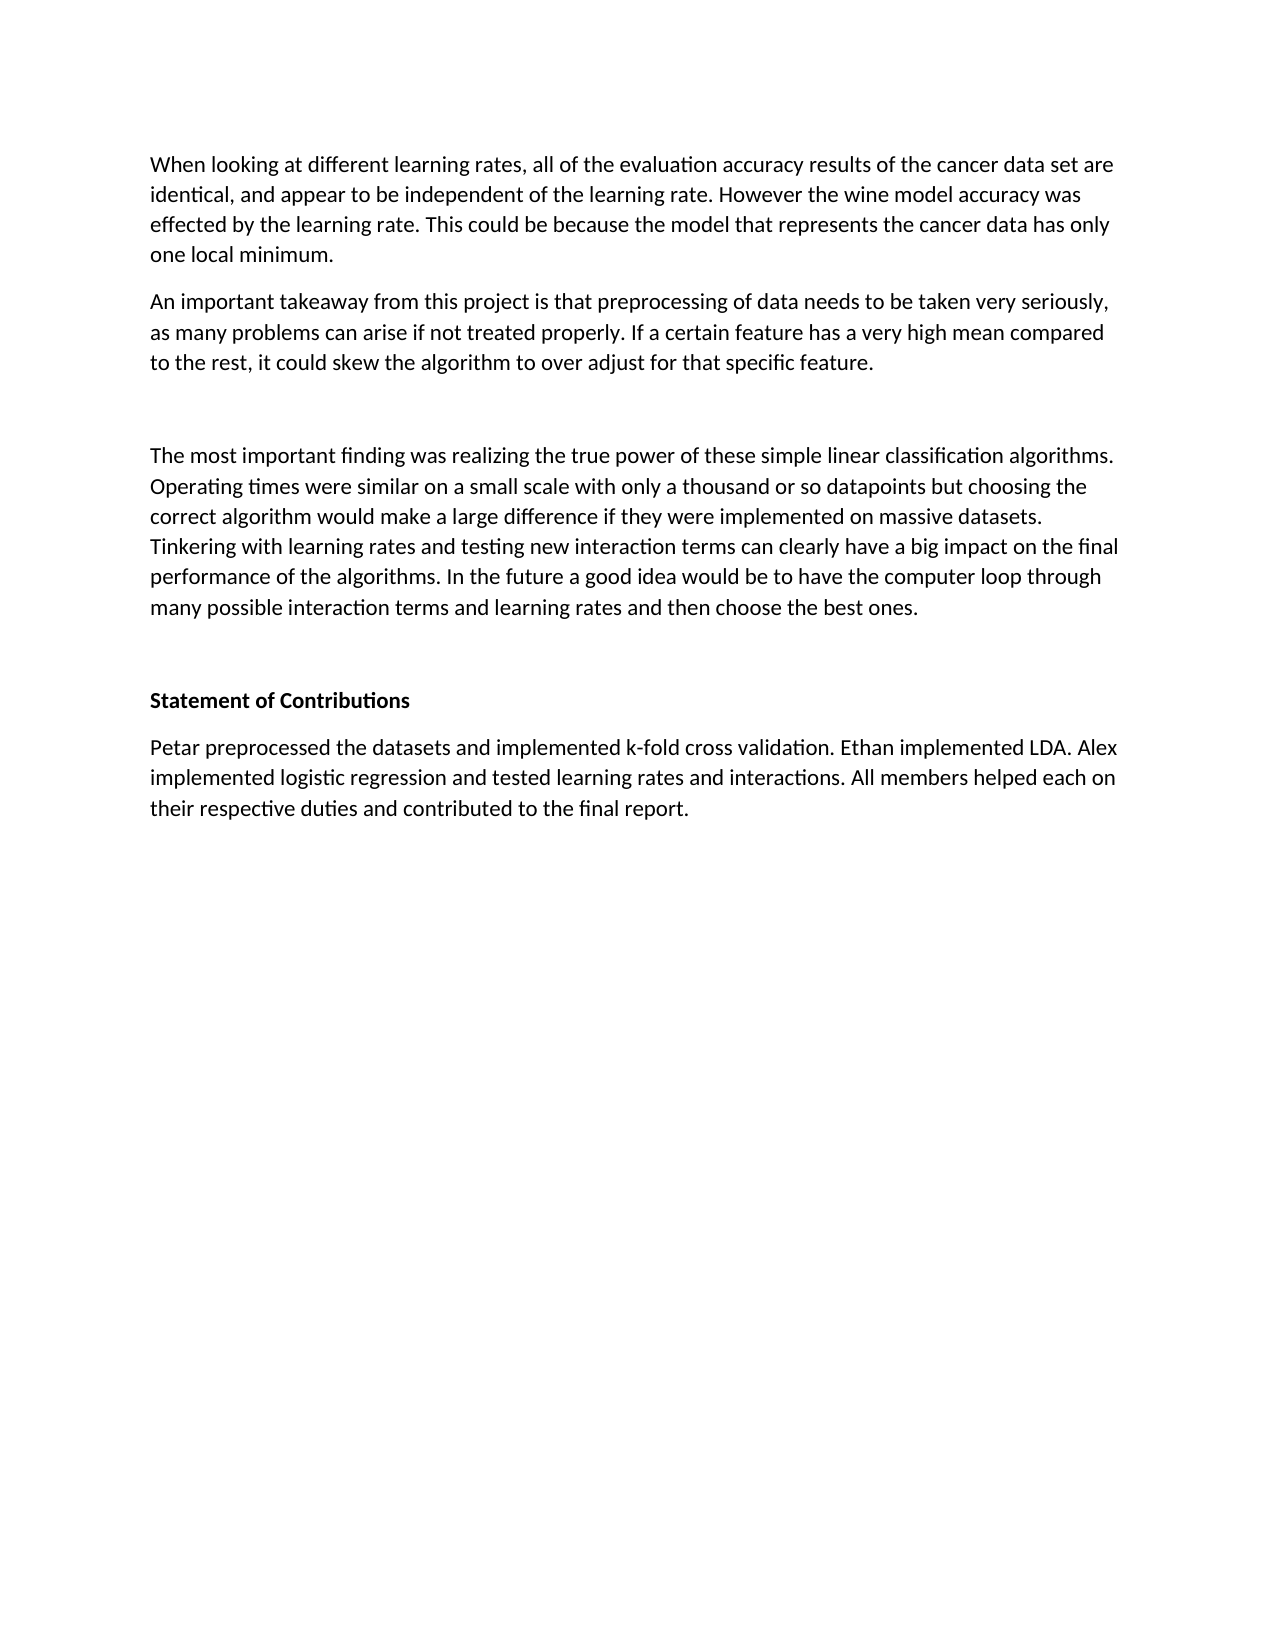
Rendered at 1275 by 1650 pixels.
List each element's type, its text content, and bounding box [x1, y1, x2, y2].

text An important takeaway from this project is that preprocessing of data needs to be taken very seriously, as many problems can arise if not treated properly. If a certain feature has a very high mean compared to the rest, it could skew the algorithm to over adjust for that specific feature. [150, 287, 1125, 376]
text The most important finding was realizing the true power of these simple linear classification algorithms. Operating times were similar on a small scale with only a thousand or so datapoints but choosing the correct algorithm would make a large difference if they were implemented on massive datasets. Tinkering with learning rates and testing new interaction terms can clearly have a big impact on the final performance of the algorithms. In the future a good idea would be to have the computer loop through many possible interaction terms and learning rates and then choose the best ones. [150, 442, 1125, 621]
text When looking at different learning rates, all of the evaluation accuracy results of the cancer data set are identical, and appear to be independent of the learning rate. However the wine model accuracy was effected by the learning rate. This could be because the model that represents the cancer data has only one local minimum. [150, 150, 1125, 269]
text Petar preprocessed the datasets and implemented k-fold cross validation. Ethan implemented LDA. Alex implemented logistic regression and tested learning rates and interactions. All members helped each on their respective duties and contributed to the final report. [150, 733, 1125, 822]
text Statement of Contributions [150, 686, 1125, 714]
